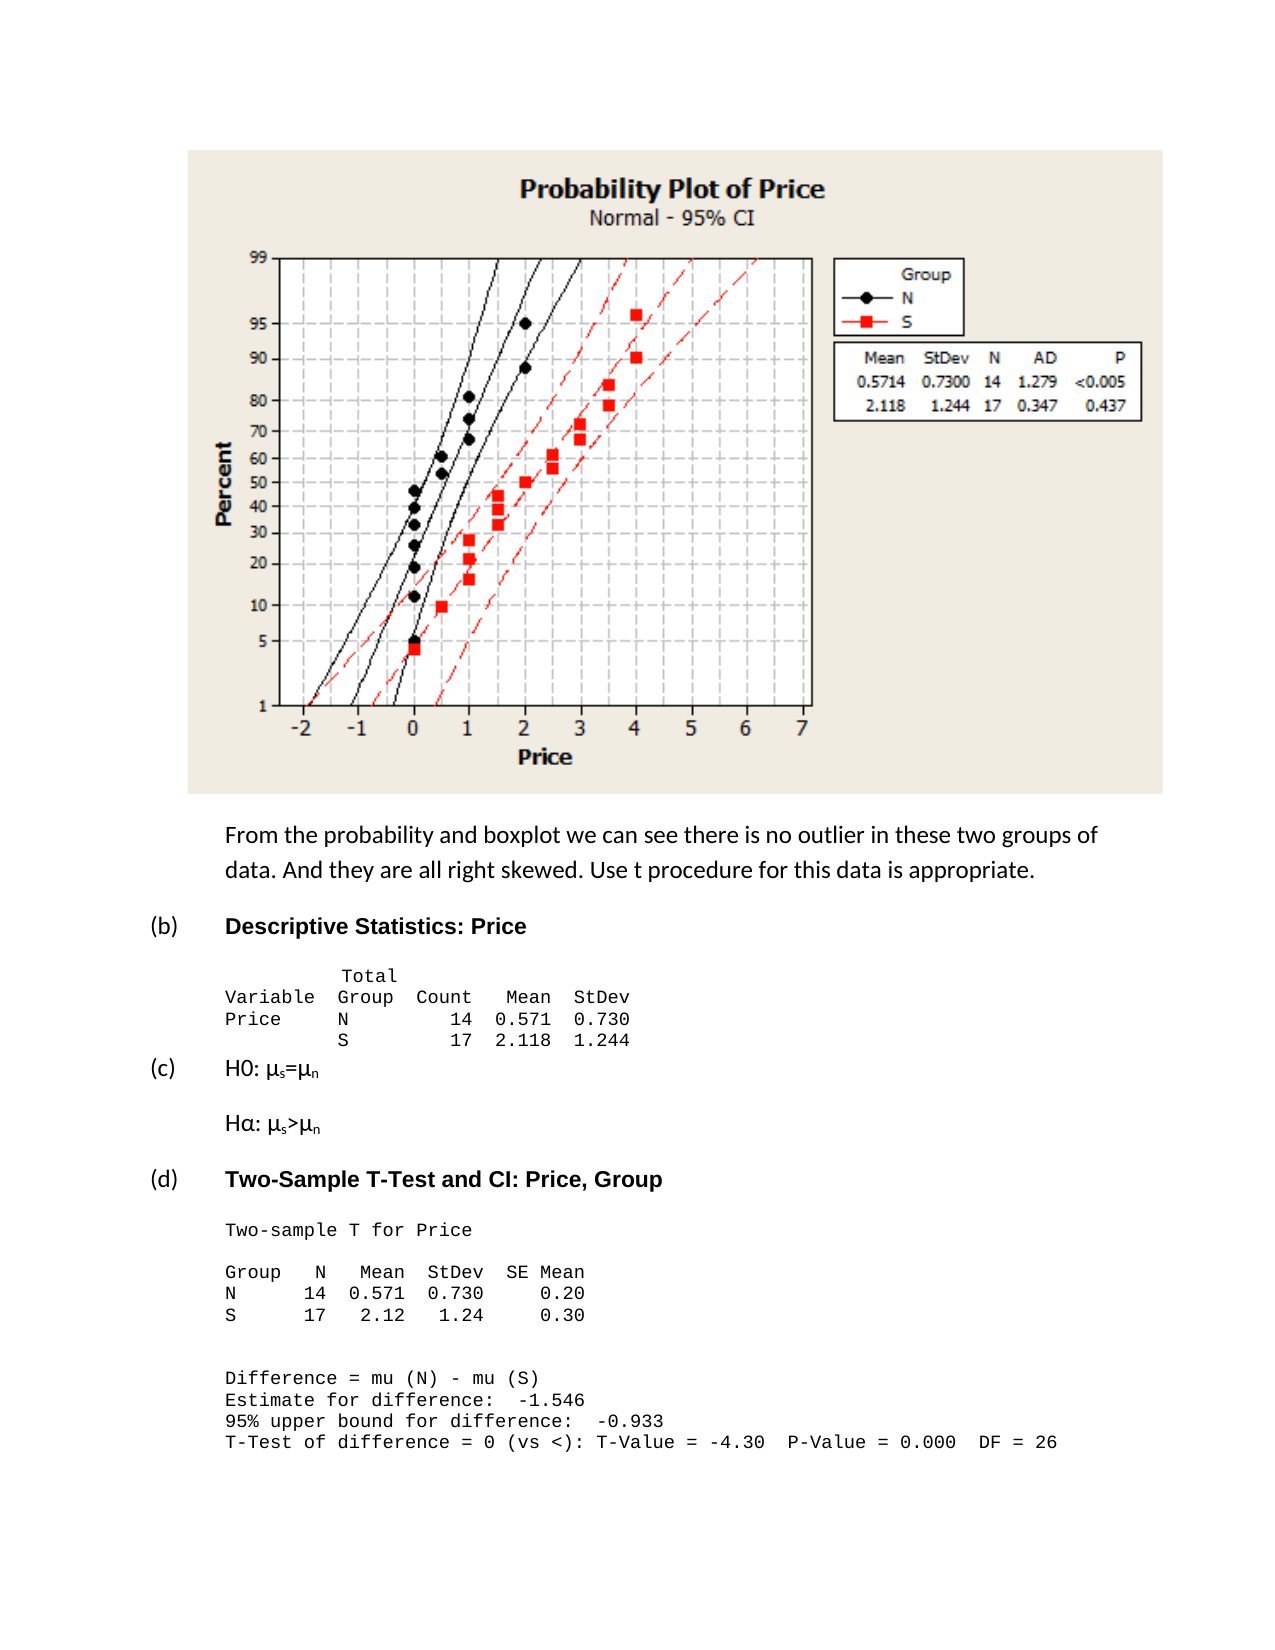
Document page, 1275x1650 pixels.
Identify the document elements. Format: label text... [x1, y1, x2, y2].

picture [187, 150, 1163, 794]
text (b) Descriptive Statistics: Price [150, 910, 1125, 940]
text Two-sample T for Price [225, 1220, 1125, 1242]
text (c) H0: µs=µn [150, 1052, 1125, 1082]
text N 14 0.571 0.730 0.20 [225, 1284, 1125, 1305]
text From the probability and boxplot we can see there is no outlier in these two groups of data. And they are all right skewed. Use t procedure for this data is appropriate. [225, 819, 1125, 884]
text (d) Two-Sample T-Test and CI: Price, Group [150, 1163, 1125, 1194]
text Group N Mean StDev SE Mean [225, 1263, 1125, 1284]
text Price N 14 0.571 0.730 [225, 1009, 1125, 1031]
text 95% upper bound for difference: -0.933 [225, 1412, 1125, 1433]
text Estimate for difference: -1.546 [225, 1390, 1125, 1412]
text S 17 2.12 1.24 0.30 [225, 1305, 1125, 1327]
text Difference = mu (N) - mu (S) [225, 1369, 1125, 1390]
text S 17 2.118 1.244 [225, 1031, 1125, 1052]
text Total [150, 967, 1125, 988]
text Variable Group Count Mean StDev [225, 988, 1125, 1009]
text Hα: µs>µn [150, 1108, 1125, 1138]
text T-Test of difference = 0 (vs <): T-Value = -4.30 P-Value = 0.000 DF = 26 [225, 1433, 1125, 1454]
